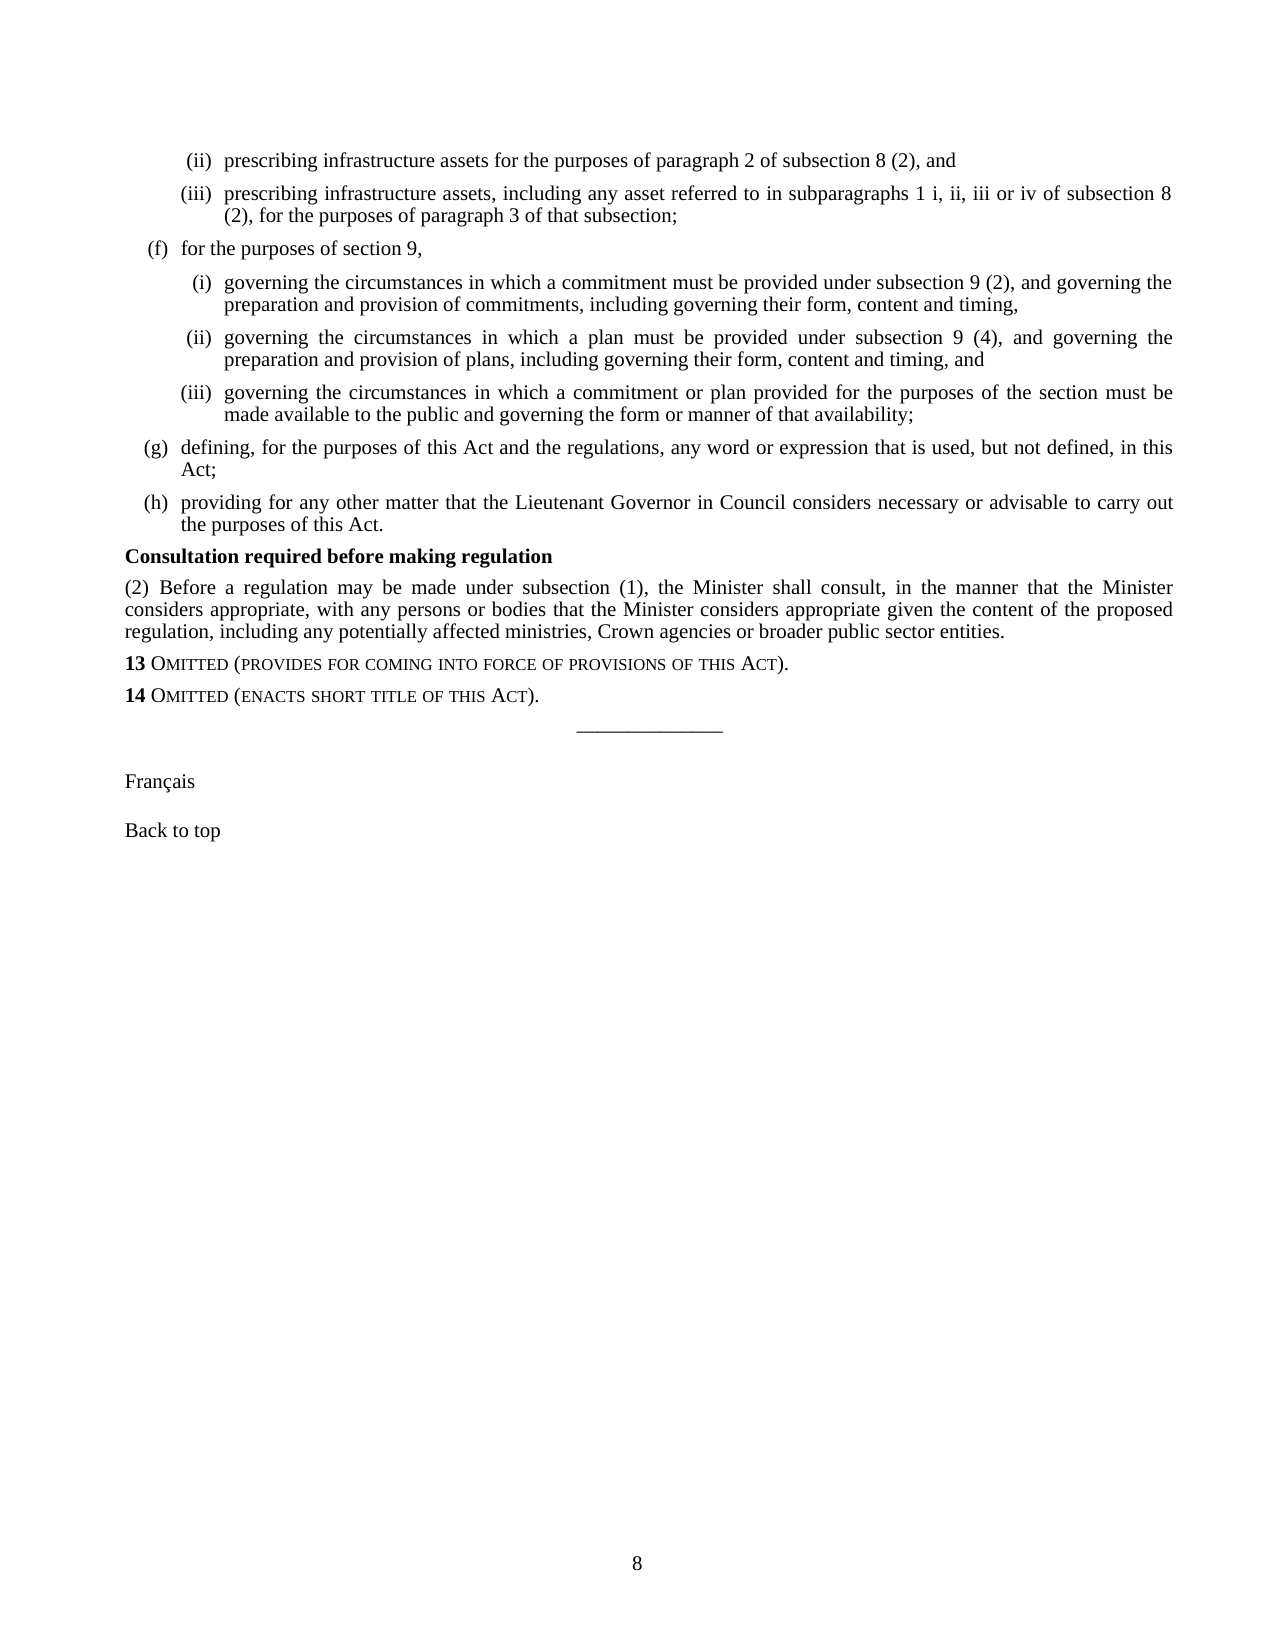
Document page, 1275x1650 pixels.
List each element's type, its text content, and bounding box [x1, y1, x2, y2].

text Français [124, 769, 1174, 793]
text (ii) governing the circumstances in which a plan must be provided under subsection 9 (4), and governing the preparation and provision of plans, including governing their form, content and timing, and [124, 327, 1174, 370]
text (2) Before a regulation may be made under subsection (1), the Minister shall consult, in the manner that the Minister considers appropriate, with any persons or bodies that the Minister considers appropriate given the content of the proposed regulation, including any potentially affected ministries, Crown agencies or broader public sector entities. [124, 577, 1174, 643]
text (iii) governing the circumstances in which a commitment or plan provided for the purposes of the section must be made available to the public and governing the form or manner of that availability; [124, 382, 1174, 426]
text (i) governing the circumstances in which a commitment must be provided under subsection 9 (2), and governing the preparation and provision of commitments, including governing their form, content and timing, [124, 272, 1174, 315]
text 14 Omitted (enacts short title of this Act). [124, 685, 1174, 707]
text (g) defining, for the purposes of this Act and the regulations, any word or expression that is used, but not defined, in this Act; [124, 437, 1174, 481]
text 13 Omitted (provides for coming into force of provisions of this Act). [124, 653, 1174, 675]
text Consultation required before making regulation [124, 548, 1174, 567]
text (iii) prescribing infrastructure assets, including any asset referred to in subparagraphs 1 i, ii, iii or iv of subsection 8 (2), for the purposes of paragraph 3 of that subsection; [124, 183, 1174, 227]
text ______________ [124, 713, 1174, 735]
text Back to top [124, 817, 1174, 842]
text (ii) prescribing infrastructure assets for the purposes of paragraph 2 of subsection 8 (2), and [124, 150, 1174, 172]
text (h) providing for any other matter that the Lieutenant Governor in Council considers necessary or advisable to carry out the purposes of this Act. [124, 492, 1174, 536]
text (f) for the purposes of section 9, [124, 238, 1174, 260]
